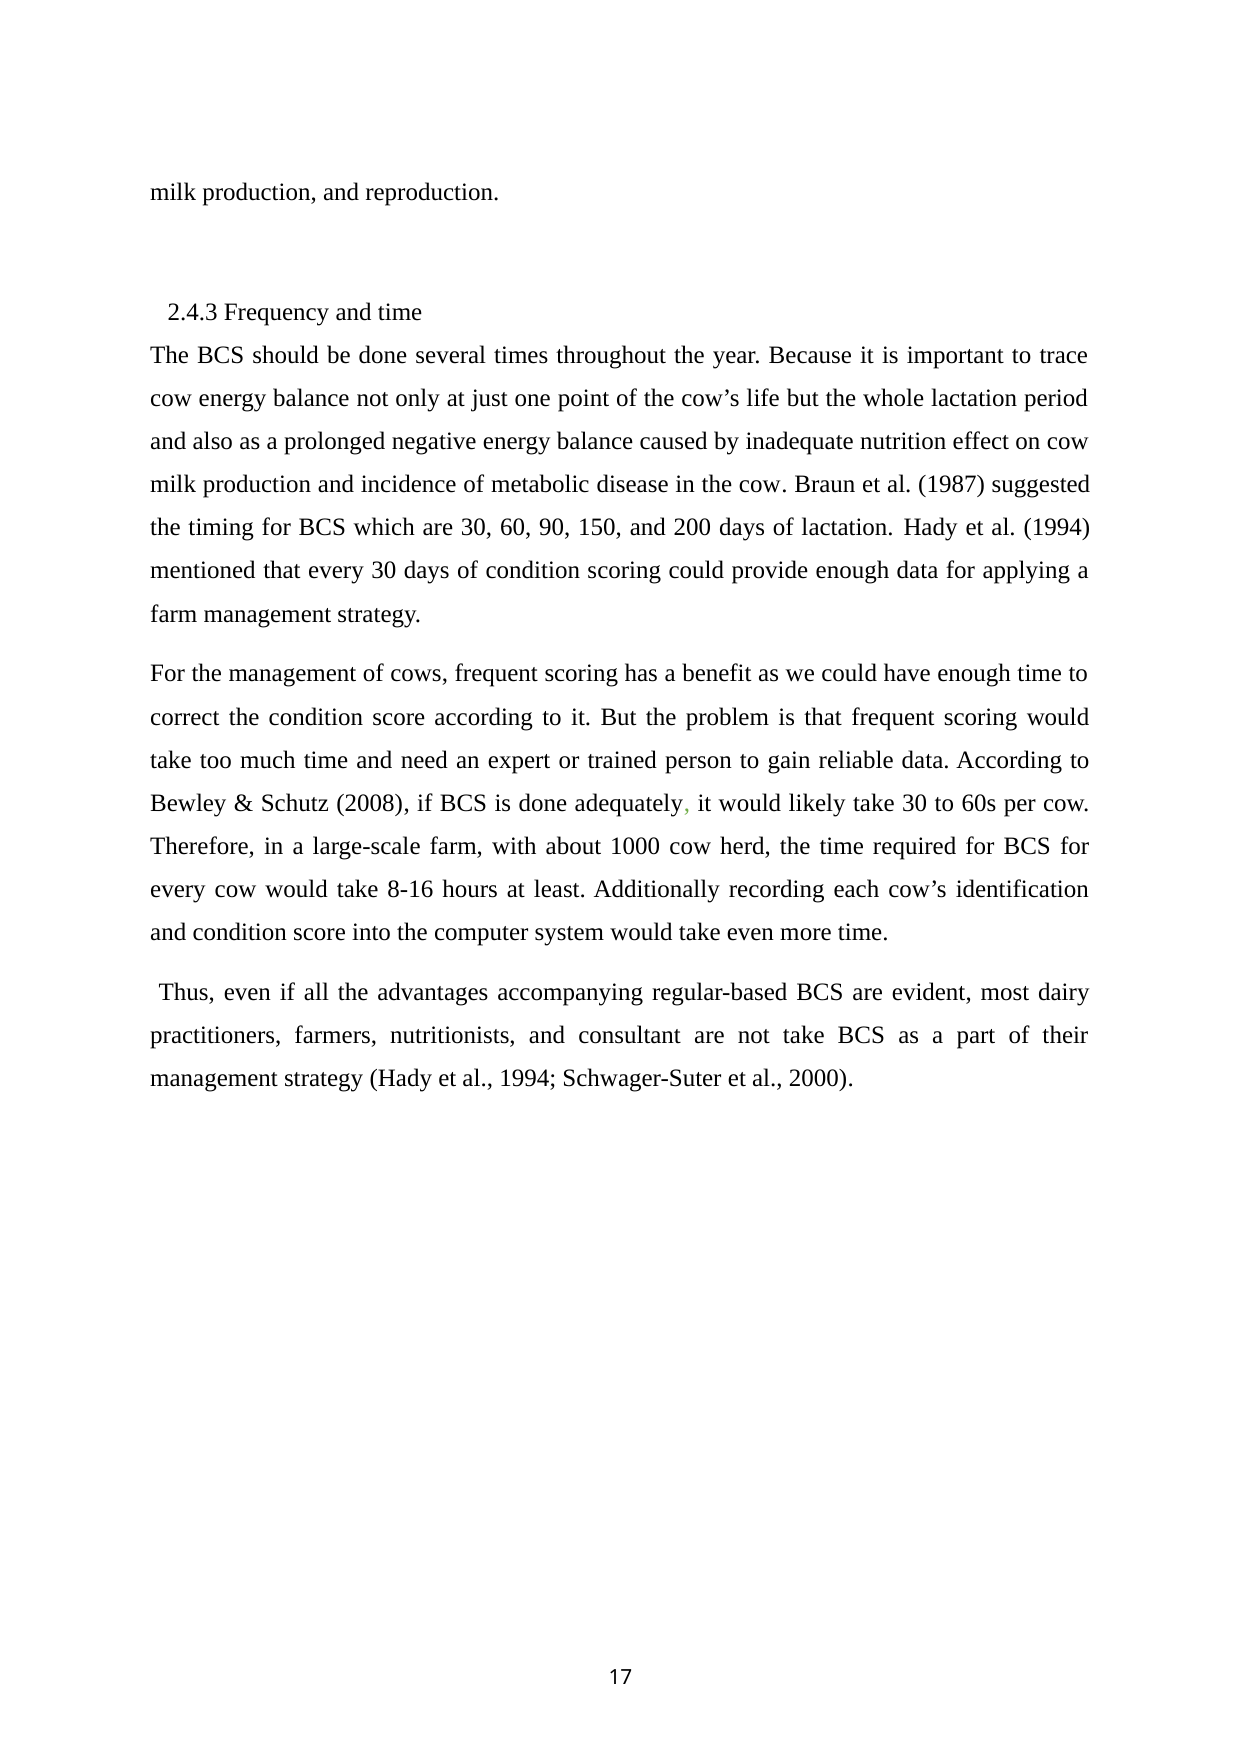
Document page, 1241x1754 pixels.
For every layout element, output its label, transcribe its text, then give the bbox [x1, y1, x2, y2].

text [150, 177, 1090, 206]
text The BCS should be done several times throughout the year. Because it is important to trace cow energy balance not only at just one point of the cow’s life but the whole lactation period and also as a prolonged negative energy balance caused by inadequate nutrition effect on cow milk production and incidence of metabolic disease in the cow. Braun et al. (1987) suggested the timing for BCS which are 30, 60, 90, 150, and 200 days of lactation. Hady et al. (1994) mentioned that every 30 days of condition scoring could provide enough data for applying a farm management strategy. [150, 340, 1090, 627]
text For the management of cows, frequent scoring has a benefit as we could have enough time to correct the condition score according to it. But the problem is that frequent scoring would take too much time and need an expert or trained person to gain reliable data. According to Bewley & Schutz (2008), if BCS is done adequately, it would likely take 30 to 60s per cow. Therefore, in a large-scale farm, with about 1000 cow herd, the time required for BCS for every cow would take 8-16 hours at least. Additionally recording each cow’s identification and condition score into the computer system would take even more time. [150, 658, 1090, 946]
subtitle 2.4.3 Frequency and time [167, 297, 1090, 326]
text Thus, even if all the advantages accompanying regular-based BCS are evident, most dairy practitioners, farmers, nutritionists, and consultant are not take BCS as a part of their management strategy (Hady et al., 1994; Schwager-Suter et al., 2000). [150, 977, 1090, 1092]
